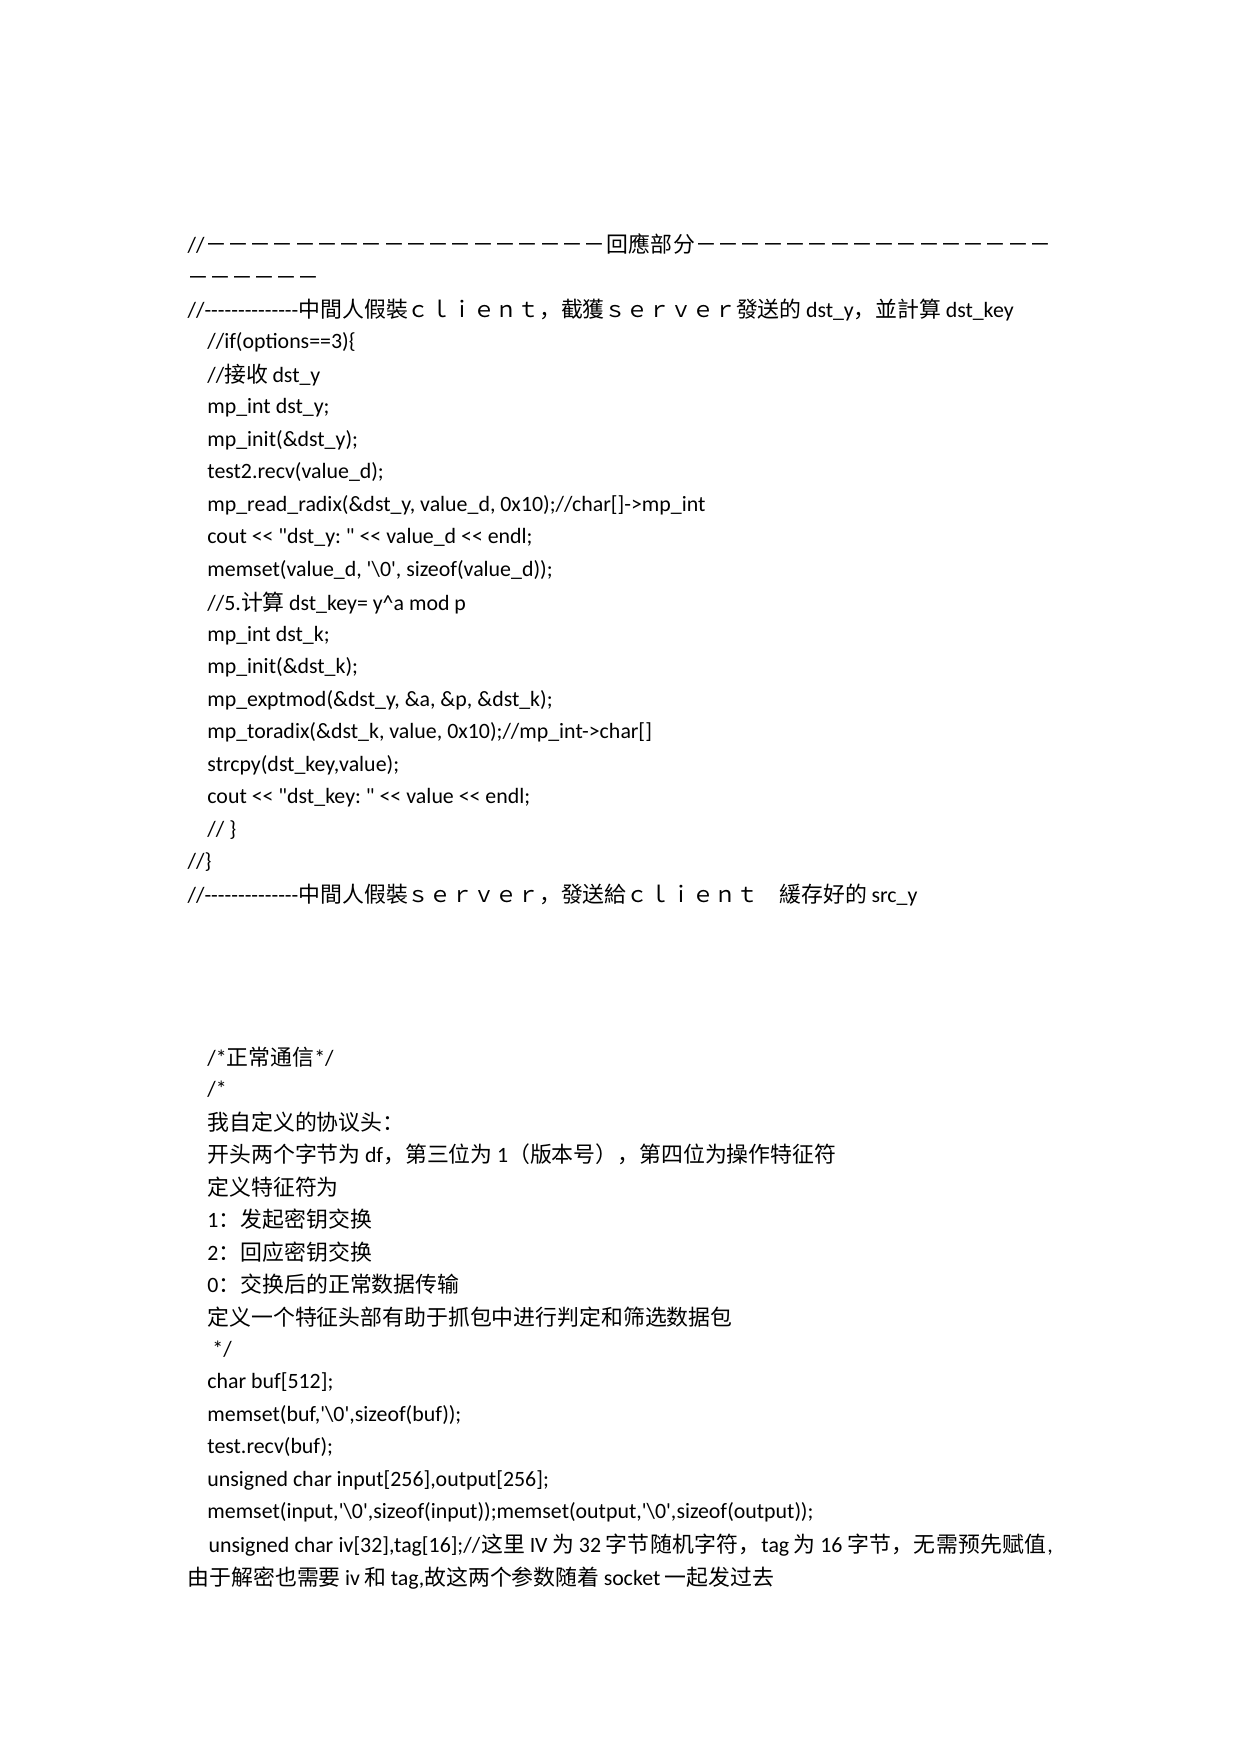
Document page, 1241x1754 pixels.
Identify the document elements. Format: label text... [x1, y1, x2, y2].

text //} [187, 844, 1053, 877]
text //if(options==3){ [187, 324, 1053, 357]
text */ [187, 1332, 1053, 1364]
text mp_toradix(&dst_k, value, 0x10);//mp_int->char[] [187, 714, 1053, 747]
text //5.计算dst_key= y^a mod p [187, 584, 1053, 617]
text /* [187, 1072, 1053, 1104]
text cout << "dst_y: " << value_d << endl; [187, 519, 1053, 552]
text // } [187, 812, 1053, 844]
text 2：回应密钥交换 [187, 1234, 1053, 1267]
text test2.recv(value_d); [187, 454, 1053, 487]
text mp_int dst_y; [187, 389, 1053, 422]
text cout << "dst_key: " << value << endl; [187, 779, 1053, 812]
text mp_init(&dst_y); [187, 422, 1053, 454]
text //接收dst_y [187, 357, 1053, 389]
text 0：交换后的正常数据传输 [187, 1267, 1053, 1299]
text mp_init(&dst_k); [187, 649, 1053, 682]
text mp_int dst_k; [187, 617, 1053, 649]
text /*正常通信*/ [187, 1039, 1053, 1072]
text unsigned char input[256],output[256]; [187, 1462, 1053, 1494]
text memset(value_d, '\0', sizeof(value_d)); [187, 552, 1053, 584]
text unsigned char iv[32],tag[16];//这里IV为32字节随机字符，tag为16字节，无需预先赋值,由于解密也需要iv和tag,故这两个参数随着socket一起发过去 [187, 1527, 1053, 1592]
text mp_read_radix(&dst_y, value_d, 0x10);//char[]->mp_int [187, 487, 1053, 519]
text 定义一个特征头部有助于抓包中进行判定和筛选数据包 [187, 1299, 1053, 1332]
text memset(input,'\0',sizeof(input));memset(output,'\0',sizeof(output)); [187, 1494, 1053, 1527]
text 定义特征符为 [187, 1169, 1053, 1202]
text 1：发起密钥交换 [187, 1202, 1053, 1234]
text 开头两个字节为df，第三位为1（版本号），第四位为操作特征符 [187, 1137, 1053, 1169]
text //--------------中間人假裝ｓｅｒｖｅｒ，發送給ｃｌｉｅｎｔ 緩存好的src_y [187, 877, 1053, 909]
text 我自定义的协议头： [187, 1104, 1053, 1137]
text //－－－－－－－－－－－－－－－－－－回應部分－－－－－－－－－－－－－－－－－－－－－－ [187, 227, 1053, 292]
text test.recv(buf); [187, 1429, 1053, 1462]
text mp_exptmod(&dst_y, &a, &p, &dst_k); [187, 682, 1053, 714]
text char buf[512]; [187, 1364, 1053, 1397]
text memset(buf,'\0',sizeof(buf)); [187, 1397, 1053, 1429]
text strcpy(dst_key,value); [187, 747, 1053, 779]
text //--------------中間人假裝ｃｌｉｅｎｔ，截獲ｓｅｒｖｅｒ發送的dst_y，並計算dst_key [187, 292, 1053, 324]
